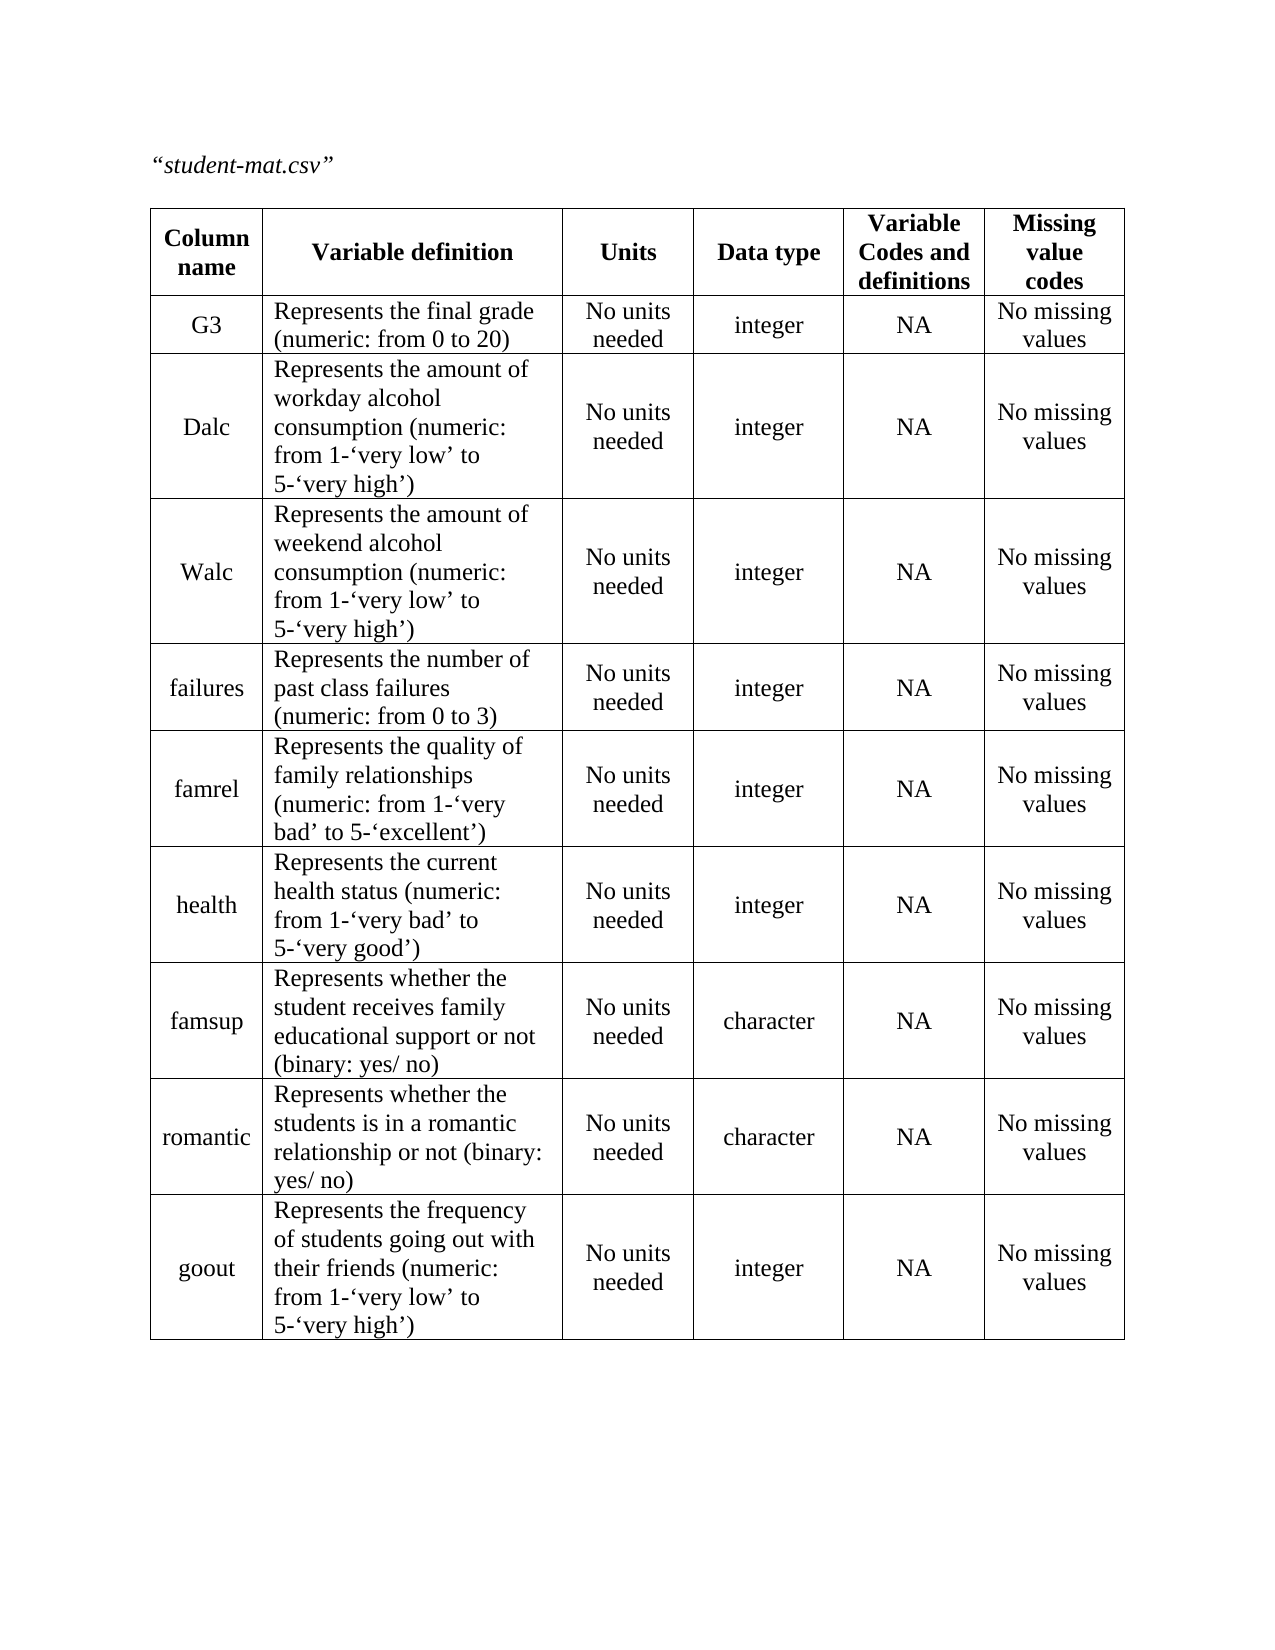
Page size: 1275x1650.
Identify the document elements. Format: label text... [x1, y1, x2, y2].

table_cell No missing values [985, 1079, 1124, 1194]
table_cell Represents the current health status (numeric: from 1-‘very bad’ to 5-‘very good’) [263, 847, 562, 962]
table_cell famrel [151, 731, 262, 846]
table_cell No units needed [563, 1079, 693, 1194]
table_cell romantic [151, 1079, 262, 1194]
table_cell Walc [151, 499, 262, 643]
table_cell No missing values [985, 731, 1124, 846]
table_cell integer [694, 731, 843, 846]
table_cell No units needed [563, 963, 693, 1078]
table_cell No units needed [563, 296, 693, 353]
table_header Column name [151, 209, 262, 295]
table_cell NA [844, 1079, 984, 1194]
table_cell No missing values [985, 499, 1124, 643]
text “student-mat.csv” [150, 150, 1125, 179]
table_cell NA [844, 1195, 984, 1339]
table_cell NA [844, 731, 984, 846]
table_header Variable definition [263, 209, 562, 295]
table_cell NA [844, 963, 984, 1078]
table_cell integer [694, 499, 843, 643]
table_cell No units needed [563, 644, 693, 730]
table_cell Represents the amount of workday alcohol consumption (numeric: from 1-‘very low’ to 5-‘very high’) [263, 354, 562, 498]
table_cell famsup [151, 963, 262, 1078]
table_cell No missing values [985, 296, 1124, 353]
table_cell No units needed [563, 1195, 693, 1339]
table_cell No units needed [563, 847, 693, 962]
table_cell integer [694, 1195, 843, 1339]
table_cell No missing values [985, 963, 1124, 1078]
table_cell No units needed [563, 499, 693, 643]
table_cell Represents the number of past class failures (numeric: from 0 to 3) [263, 644, 562, 730]
table_cell Represents whether the student receives family educational support or not (binary: yes/ no) [263, 963, 562, 1078]
table_cell health [151, 847, 262, 962]
table_cell NA [844, 354, 984, 498]
table_cell NA [844, 499, 984, 643]
table_cell integer [694, 354, 843, 498]
table_cell NA [844, 644, 984, 730]
table_cell No missing values [985, 1195, 1124, 1339]
table_cell goout [151, 1195, 262, 1339]
table_cell character [694, 1079, 843, 1194]
table_cell No units needed [563, 731, 693, 846]
table_cell Represents the frequency of students going out with their friends (numeric: from 1-‘very low’ to 5-‘very high’) [263, 1195, 562, 1339]
table_cell No missing values [985, 354, 1124, 498]
table_cell No missing values [985, 847, 1124, 962]
table_cell NA [844, 296, 984, 353]
table_cell Represents the final grade (numeric: from 0 to 20) [263, 296, 562, 353]
table_cell Represents the amount of weekend alcohol consumption (numeric: from 1-‘very low’ to 5-‘very high’) [263, 499, 562, 643]
table_header Data type [694, 209, 843, 295]
table_cell G3 [151, 296, 262, 353]
table_cell No missing values [985, 644, 1124, 730]
table_header Missing value codes [985, 209, 1124, 295]
table_header Variable Codes and definitions [844, 209, 984, 295]
table_cell Represents the quality of family relationships (numeric: from 1-‘very bad’ to 5-‘excellent’) [263, 731, 562, 846]
table_cell NA [844, 847, 984, 962]
table_cell integer [694, 644, 843, 730]
table_cell No units needed [563, 354, 693, 498]
table_cell Represents whether the students is in a romantic relationship or not (binary: yes/ no) [263, 1079, 562, 1194]
table_cell Dalc [151, 354, 262, 498]
table_header Units [563, 209, 693, 295]
table_cell failures [151, 644, 262, 730]
table_cell integer [694, 296, 843, 353]
table_cell integer [694, 847, 843, 962]
table_cell character [694, 963, 843, 1078]
